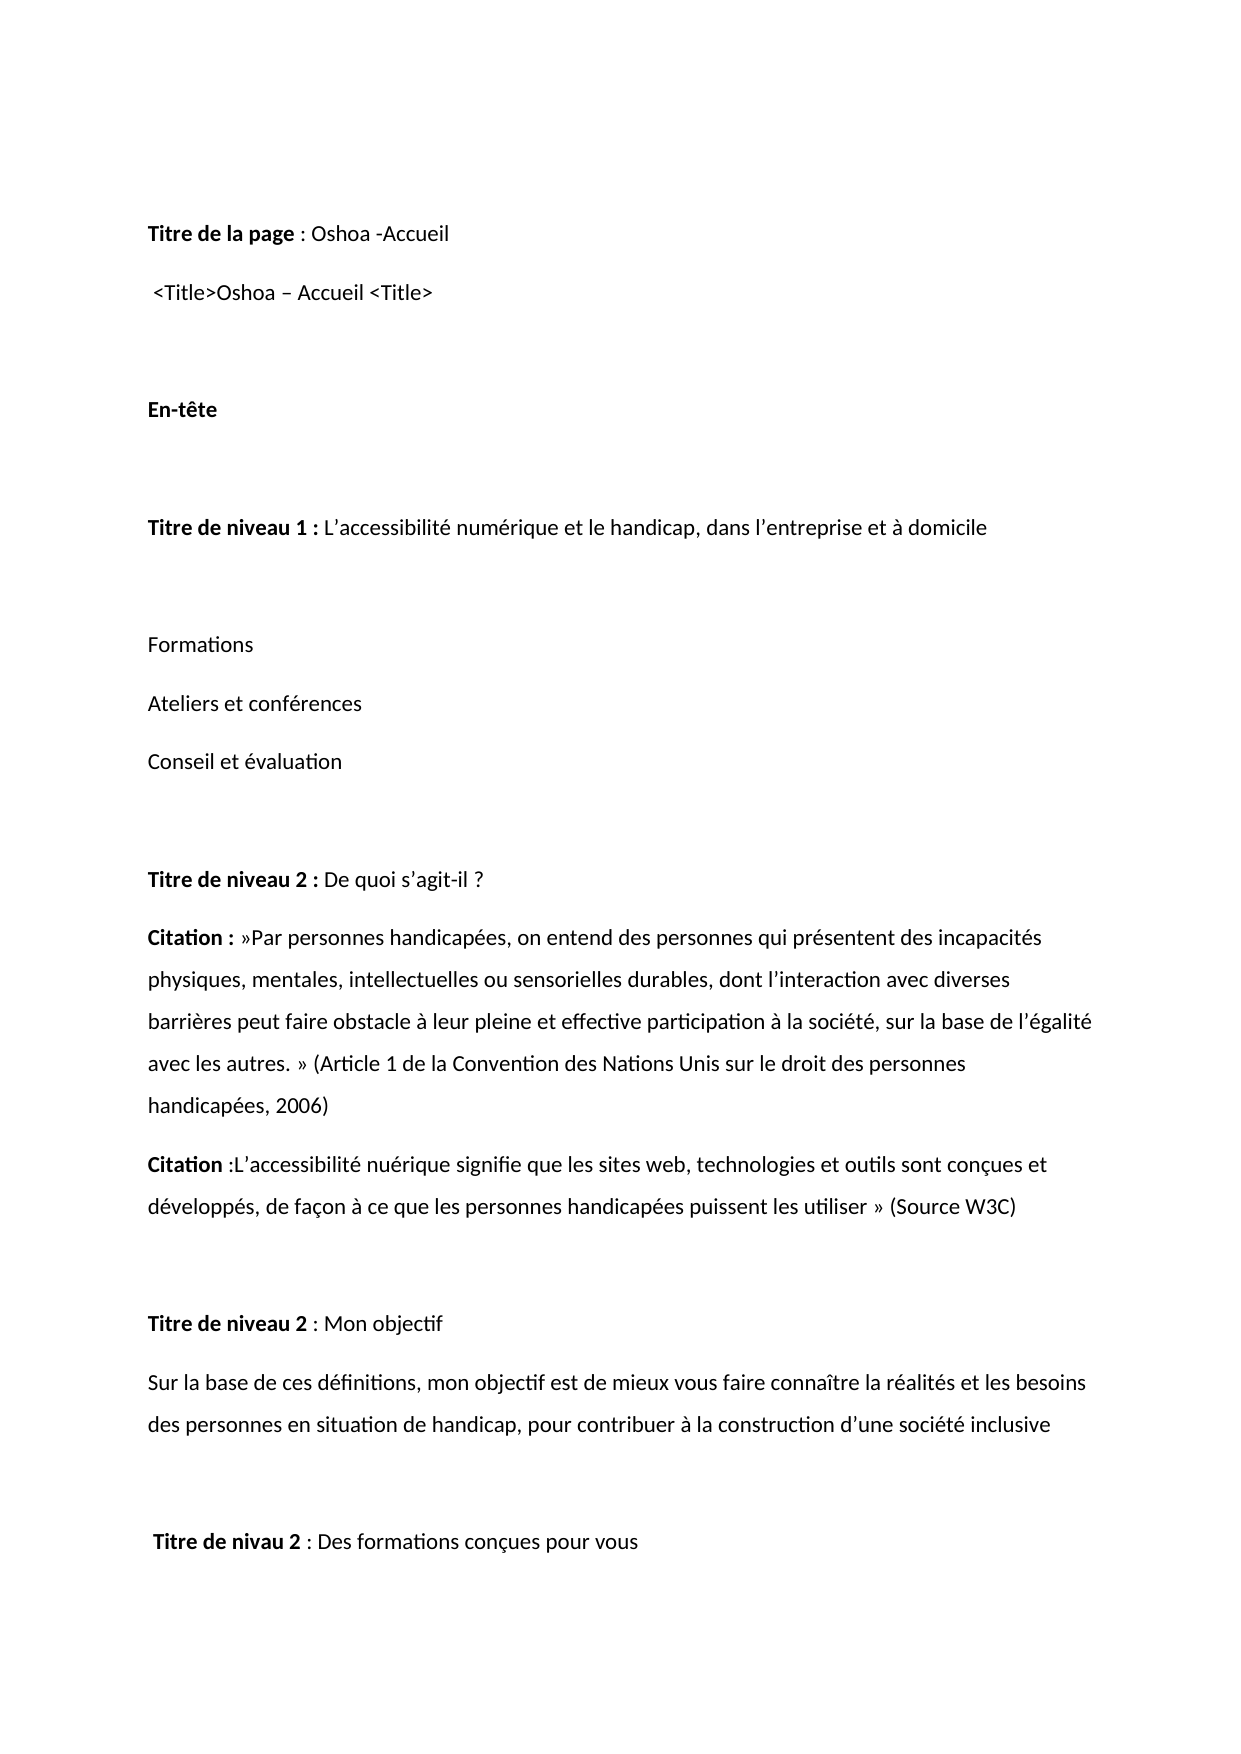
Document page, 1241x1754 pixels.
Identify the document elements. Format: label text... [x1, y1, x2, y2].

text Titre de la page : Oshoa -Accueil [148, 219, 1093, 248]
text En-tête [148, 396, 1093, 423]
text Citation : »Par personnes handicapées, on entend des personnes qui présentent des incapacités physiques, mentales, intellectuelles ou sensorielles durables, dont l’interaction avec diverses barrières peut faire obstacle à leur pleine et effective participation à la société, sur la base de l’égalité avec les autres. » (Article 1 de la Convention des Nations Unis sur le droit des personnes handicapées, 2006) [148, 923, 1093, 1119]
text Formations [148, 630, 1093, 658]
text Ateliers et conférences [148, 689, 1093, 717]
text Citation :L’accessibilité nuérique signifie que les sites web, technologies et outils sont conçues et développés, de façon à ce que les personnes handicapées puissent les utiliser » (Source W3C) [148, 1150, 1093, 1220]
text Sur la base de ces définitions, mon objectif est de mieux vous faire connaître la réalités et les besoins des personnes en situation de handicap, pour contribuer à la construction d’une société inclusive [148, 1368, 1093, 1438]
text <Title>Oshoa – Accueil <Title> [148, 278, 1093, 306]
text Titre de nivau 2 : Des formations conçues pour vous [148, 1527, 1093, 1555]
text Titre de niveau 2 : Mon objectif [148, 1309, 1093, 1337]
text Titre de niveau 2 : De quoi s’agit-il ? [148, 865, 1093, 893]
text Titre de niveau 1 : L’accessibilité numérique et le handicap, dans l’entreprise et à domicile [148, 513, 1093, 541]
text Conseil et évaluation [148, 747, 1093, 775]
